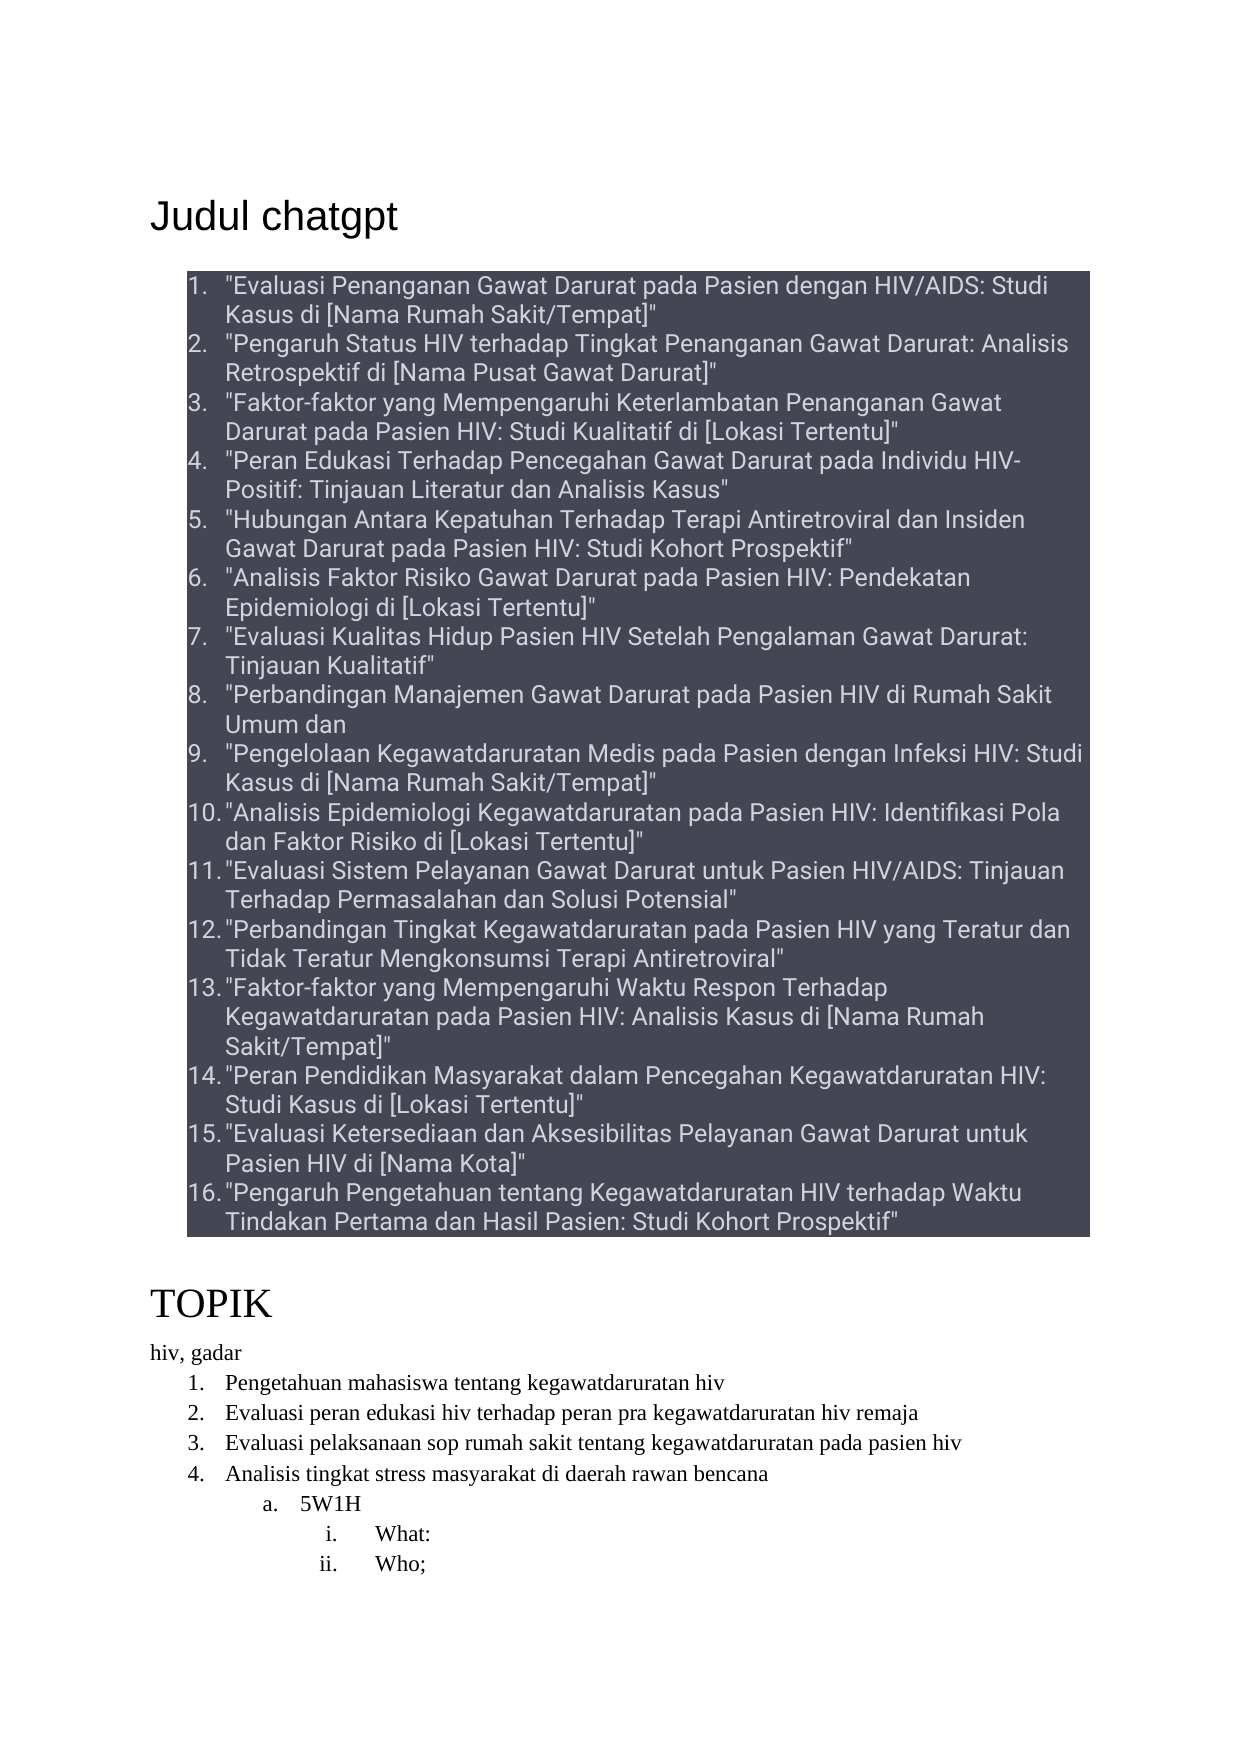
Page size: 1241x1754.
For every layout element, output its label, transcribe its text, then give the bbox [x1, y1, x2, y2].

subtitle Judul chatgpt [150, 192, 1090, 239]
list "Perbandingan Tingkat Kegawatdaruratan pada Pasien HIV yang Teratur dan Tidak Teratur Mengkonsumsi Terapi Antiretroviral" [187, 915, 1090, 973]
list "Evaluasi Sistem Pelayanan Gawat Darurat untuk Pasien HIV/AIDS: Tinjauan Terhadap Permasalahan dan Solusi Potensial" [187, 856, 1090, 915]
list Evaluasi peran edukasi hiv terhadap peran pra kegawatdaruratan hiv remaja [187, 1399, 1090, 1426]
list Pengetahuan mahasiswa tentang kegawatdaruratan hiv [187, 1369, 1090, 1395]
list "Hubungan Antara Kepatuhan Terhadap Terapi Antiretroviral dan Insiden Gawat Darurat pada Pasien HIV: Studi Kohort Prospektif" [187, 505, 1090, 563]
subtitle TOPIK [150, 1278, 1090, 1326]
list Who; [337, 1550, 1090, 1577]
list "Perbandingan Manajemen Gawat Darurat pada Pasien HIV di Rumah Sakit Umum dan [187, 681, 1090, 739]
text hiv, gadar [150, 1339, 1090, 1365]
list Evaluasi pelaksanaan sop rumah sakit tentang kegawatdaruratan pada pasien hiv [187, 1429, 1090, 1456]
list "Peran Edukasi Terhadap Pencegahan Gawat Darurat pada Individu HIV-Positif: Tinjauan Literatur dan Analisis Kasus" [187, 446, 1090, 505]
list "Analisis Epidemiologi Kegawatdaruratan pada Pasien HIV: Identifikasi Pola dan Faktor Risiko di [Lokasi Tertentu]" [187, 798, 1090, 856]
list "Pengaruh Status HIV terhadap Tingkat Penanganan Gawat Darurat: Analisis Retrospektif di [Nama Pusat Gawat Darurat]" [187, 329, 1090, 388]
list "Evaluasi Ketersediaan dan Aksesibilitas Pelayanan Gawat Darurat untuk Pasien HIV di [Nama Kota]" [187, 1120, 1090, 1178]
list "Evaluasi Penanganan Gawat Darurat pada Pasien dengan HIV/AIDS: Studi Kasus di [Nama Rumah Sakit/Tempat]" [187, 271, 1090, 329]
list "Pengelolaan Kegawatdaruratan Medis pada Pasien dengan Infeksi HIV: Studi Kasus di [Nama Rumah Sakit/Tempat]" [187, 739, 1090, 798]
list "Pengaruh Pengetahuan tentang Kegawatdaruratan HIV terhadap Waktu Tindakan Pertama dan Hasil Pasien: Studi Kohort Prospektif" [187, 1178, 1090, 1237]
list Analisis tingkat stress masyarakat di daerah rawan bencana [187, 1460, 1090, 1486]
list What: [337, 1520, 1090, 1546]
list "Analisis Faktor Risiko Gawat Darurat pada Pasien HIV: Pendekatan Epidemiologi di [Lokasi Tertentu]" [187, 563, 1090, 622]
list "Faktor-faktor yang Mempengaruhi Keterlambatan Penanganan Gawat Darurat pada Pasien HIV: Studi Kualitatif di [Lokasi Tertentu]" [187, 388, 1090, 446]
list 5W1H [262, 1490, 1090, 1516]
list "Peran Pendidikan Masyarakat dalam Pencegahan Kegawatdaruratan HIV: Studi Kasus di [Lokasi Tertentu]" [187, 1061, 1090, 1120]
list "Faktor-faktor yang Mempengaruhi Waktu Respon Terhadap Kegawatdaruratan pada Pasien HIV: Analisis Kasus di [Nama Rumah Sakit/Tempat]" [187, 973, 1090, 1061]
list "Evaluasi Kualitas Hidup Pasien HIV Setelah Pengalaman Gawat Darurat: Tinjauan Kualitatif" [187, 622, 1090, 681]
